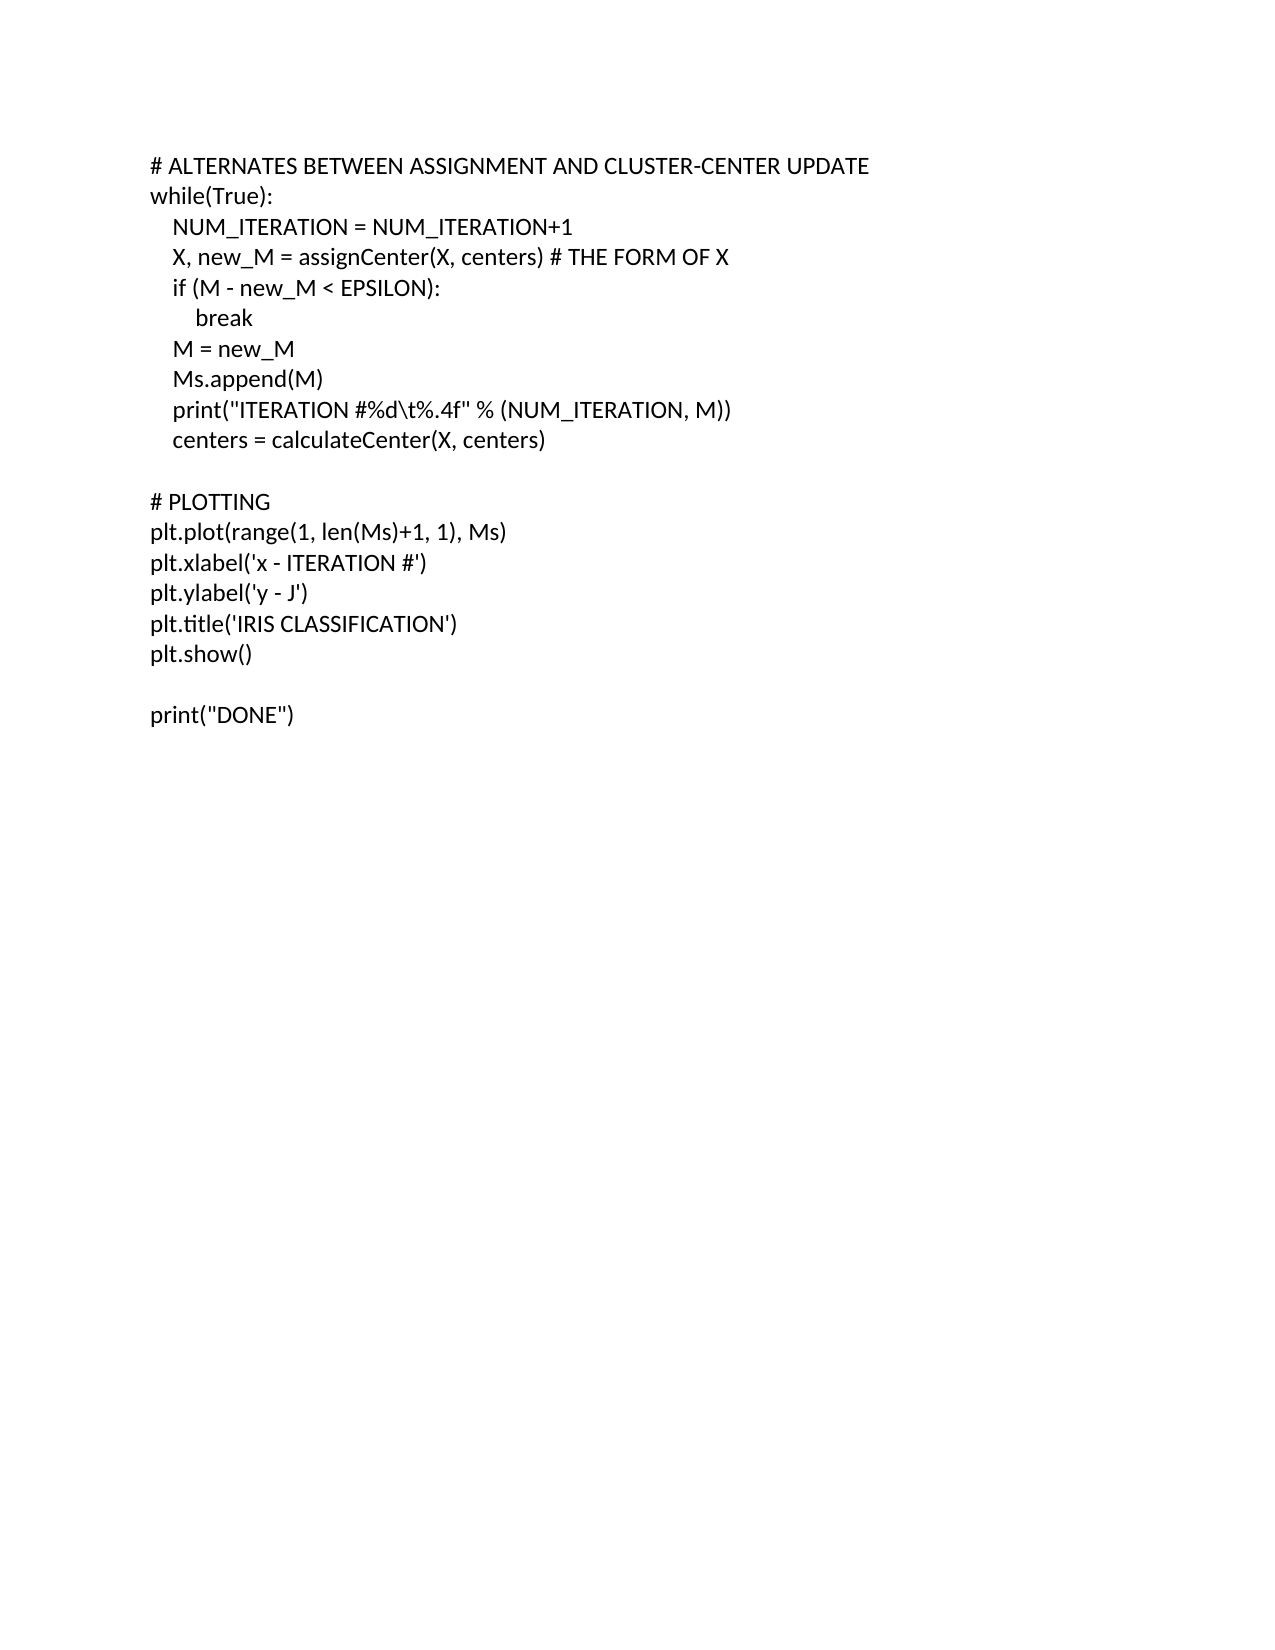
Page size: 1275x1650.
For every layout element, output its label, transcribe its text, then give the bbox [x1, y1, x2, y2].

text while(True): [150, 181, 1125, 211]
text M = new_M [150, 333, 1125, 364]
text plt.title('IRIS CLASSIFICATION') [150, 608, 1125, 638]
text print("DONE") [150, 699, 1125, 730]
text NUM_ITERATION = NUM_ITERATION+1 [150, 211, 1125, 242]
text plt.ylabel('y - J') [150, 577, 1125, 608]
text plt.xlabel('x - ITERATION #') [150, 547, 1125, 577]
text # ALTERNATES BETWEEN ASSIGNMENT AND CLUSTER-CENTER UPDATE [150, 150, 1125, 181]
text centers = calculateCenter(X, centers) [150, 425, 1125, 455]
text if (M - new_M < EPSILON): [150, 272, 1125, 303]
text break [150, 303, 1125, 333]
text X, new_M = assignCenter(X, centers) # THE FORM OF X [150, 242, 1125, 272]
text plt.plot(range(1, len(Ms)+1, 1), Ms) [150, 516, 1125, 547]
text print("ITERATION #%d\t%.4f" % (NUM_ITERATION, M)) [150, 394, 1125, 425]
text plt.show() [150, 638, 1125, 669]
text Ms.append(M) [150, 364, 1125, 394]
text # PLOTTING [150, 486, 1125, 516]
